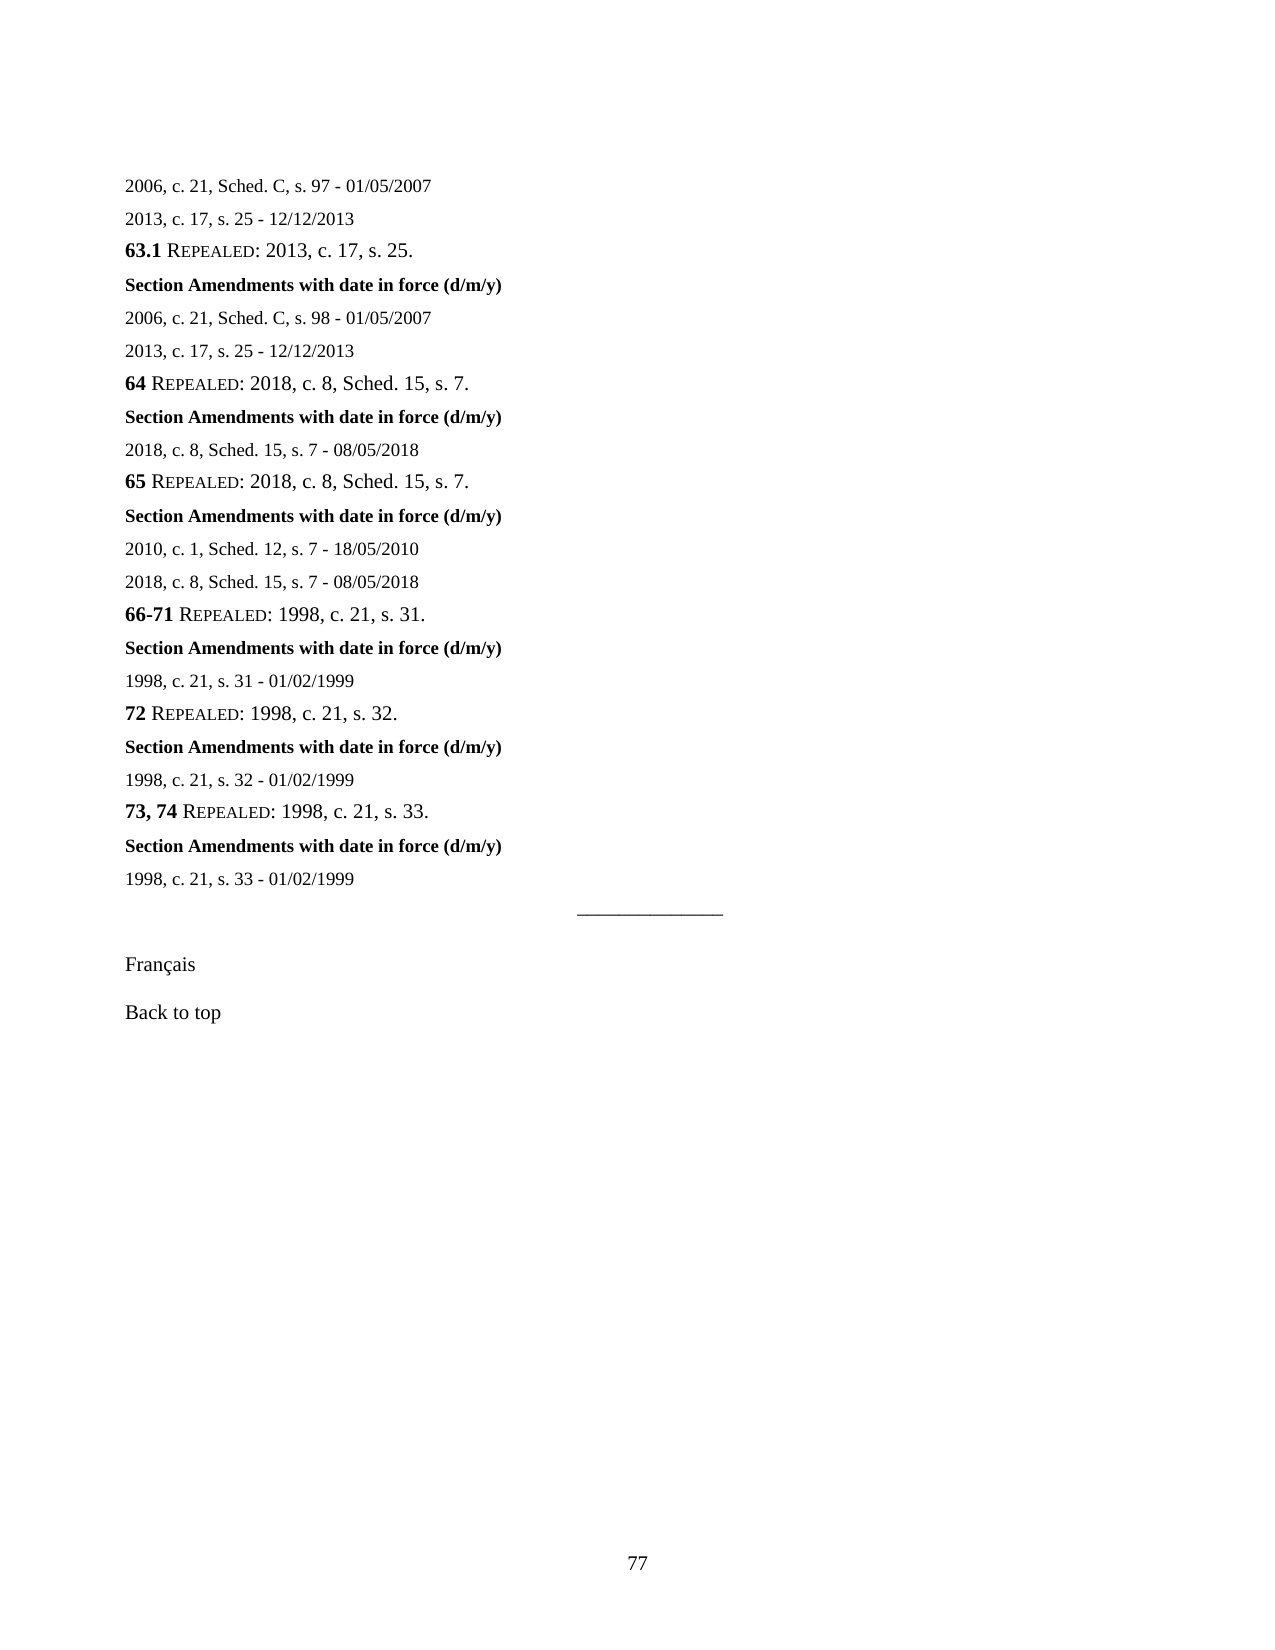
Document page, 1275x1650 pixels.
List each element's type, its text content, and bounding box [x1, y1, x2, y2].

text 66-71 Repealed: 1998, c. 21, s. 31. [125, 604, 1175, 626]
text 1998, c. 21, s. 31 - 01/02/1999 [125, 670, 1175, 692]
text 63.1 Repealed: 2013, c. 17, s. 25. [125, 241, 1175, 262]
text 2013, c. 17, s. 25 - 12/12/2013 [125, 208, 1175, 230]
text Section Amendments with date in force (d/m/y) [125, 835, 1175, 857]
text 1998, c. 21, s. 33 - 01/02/1999 [125, 868, 1175, 890]
text ______________ [125, 896, 1175, 918]
text 2006, c. 21, Sched. C, s. 97 - 01/05/2007 [125, 175, 1175, 197]
text 73, 74 Repealed: 1998, c. 21, s. 33. [125, 801, 1175, 823]
text 65 Repealed: 2018, c. 8, Sched. 15, s. 7. [125, 472, 1175, 493]
text Back to top [125, 1000, 1175, 1024]
text 2013, c. 17, s. 25 - 12/12/2013 [125, 341, 1175, 362]
text 2018, c. 8, Sched. 15, s. 7 - 08/05/2018 [125, 572, 1175, 593]
text Section Amendments with date in force (d/m/y) [125, 637, 1175, 659]
text 2010, c. 1, Sched. 12, s. 7 - 18/05/2010 [125, 538, 1175, 560]
text Section Amendments with date in force (d/m/y) [125, 406, 1175, 428]
text 2006, c. 21, Sched. C, s. 98 - 01/05/2007 [125, 307, 1175, 329]
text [125, 274, 1175, 296]
text 64 Repealed: 2018, c. 8, Sched. 15, s. 7. [125, 373, 1175, 394]
text 2018, c. 8, Sched. 15, s. 7 - 08/05/2018 [125, 439, 1175, 461]
text 72 Repealed: 1998, c. 21, s. 32. [125, 703, 1175, 724]
text Section Amendments with date in force (d/m/y) [125, 736, 1175, 758]
text Français [125, 952, 1175, 976]
text Section Amendments with date in force (d/m/y) [125, 505, 1175, 527]
text 1998, c. 21, s. 32 - 01/02/1999 [125, 769, 1175, 791]
